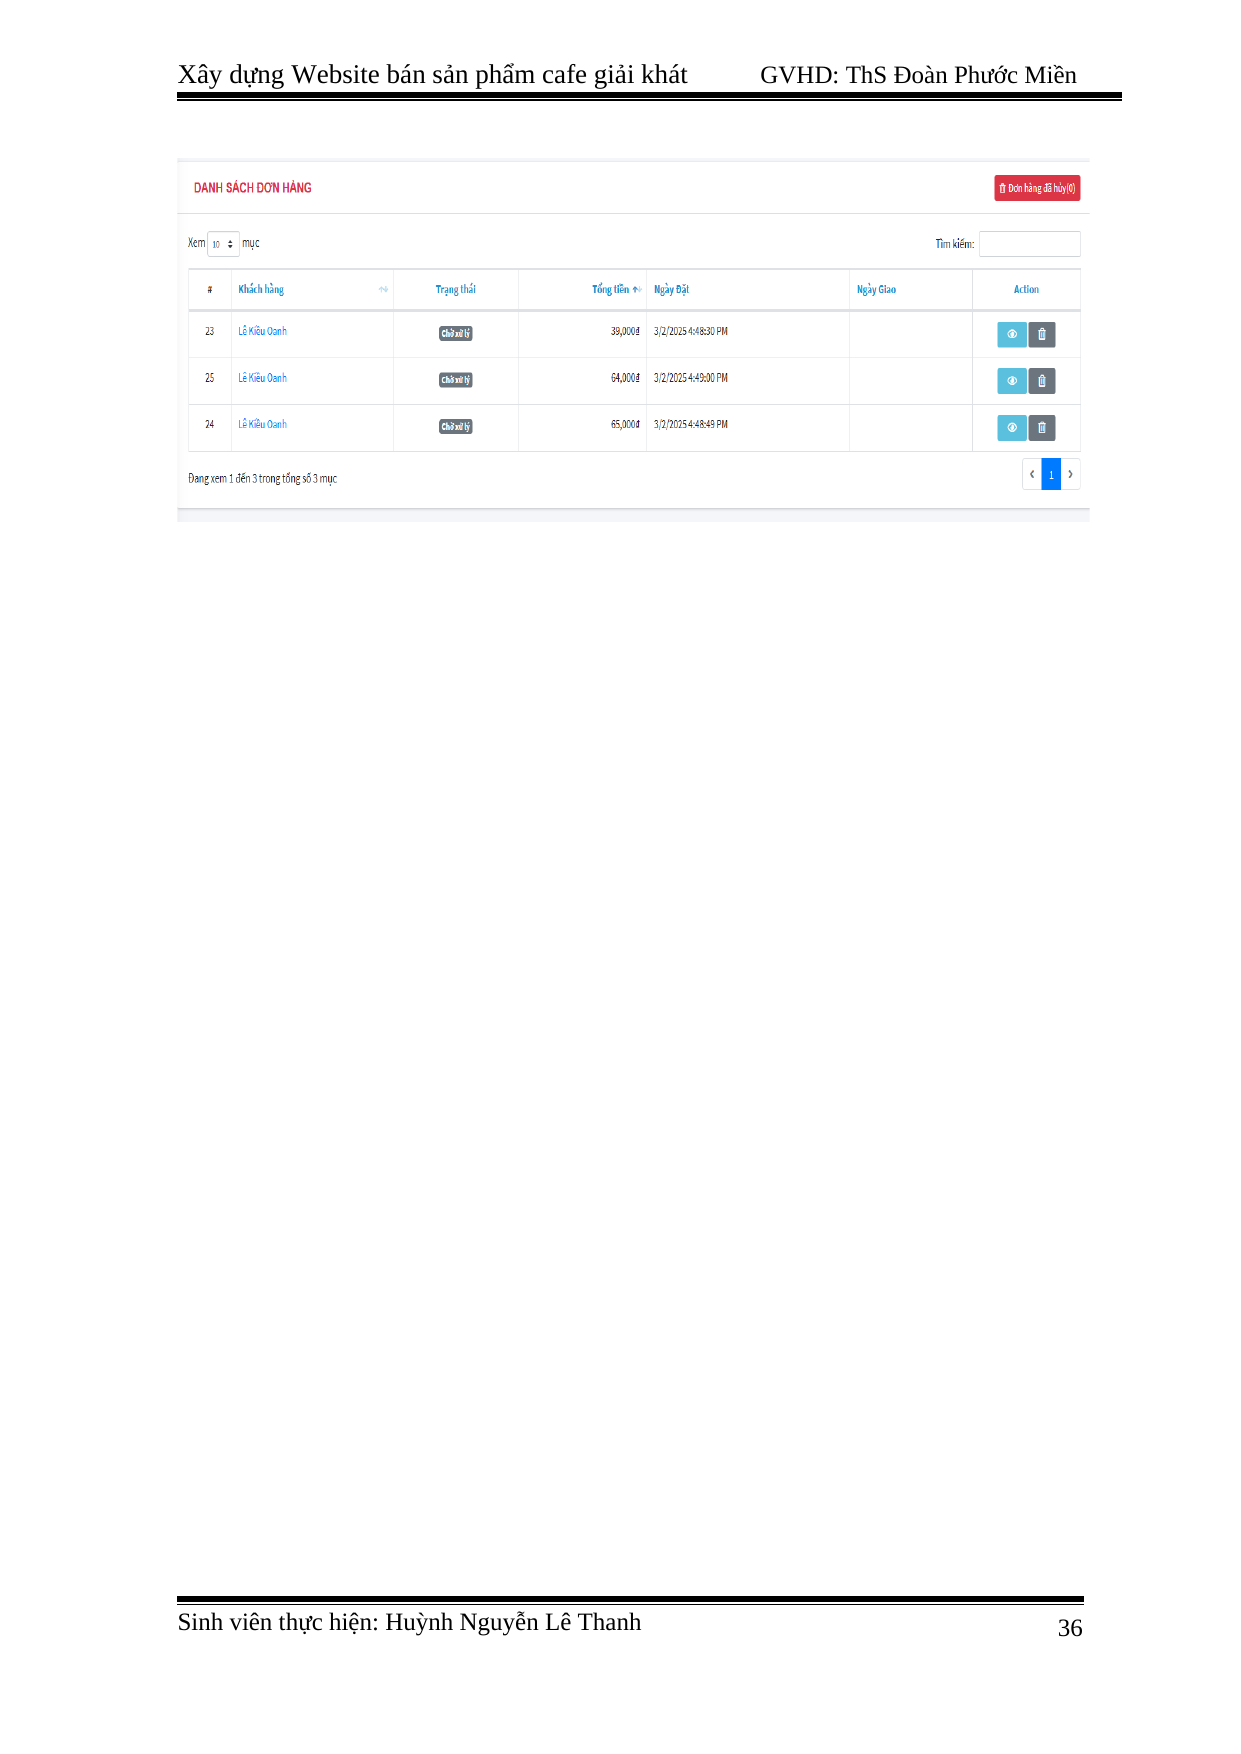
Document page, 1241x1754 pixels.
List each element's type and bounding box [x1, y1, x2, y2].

picture [177, 158, 1090, 522]
